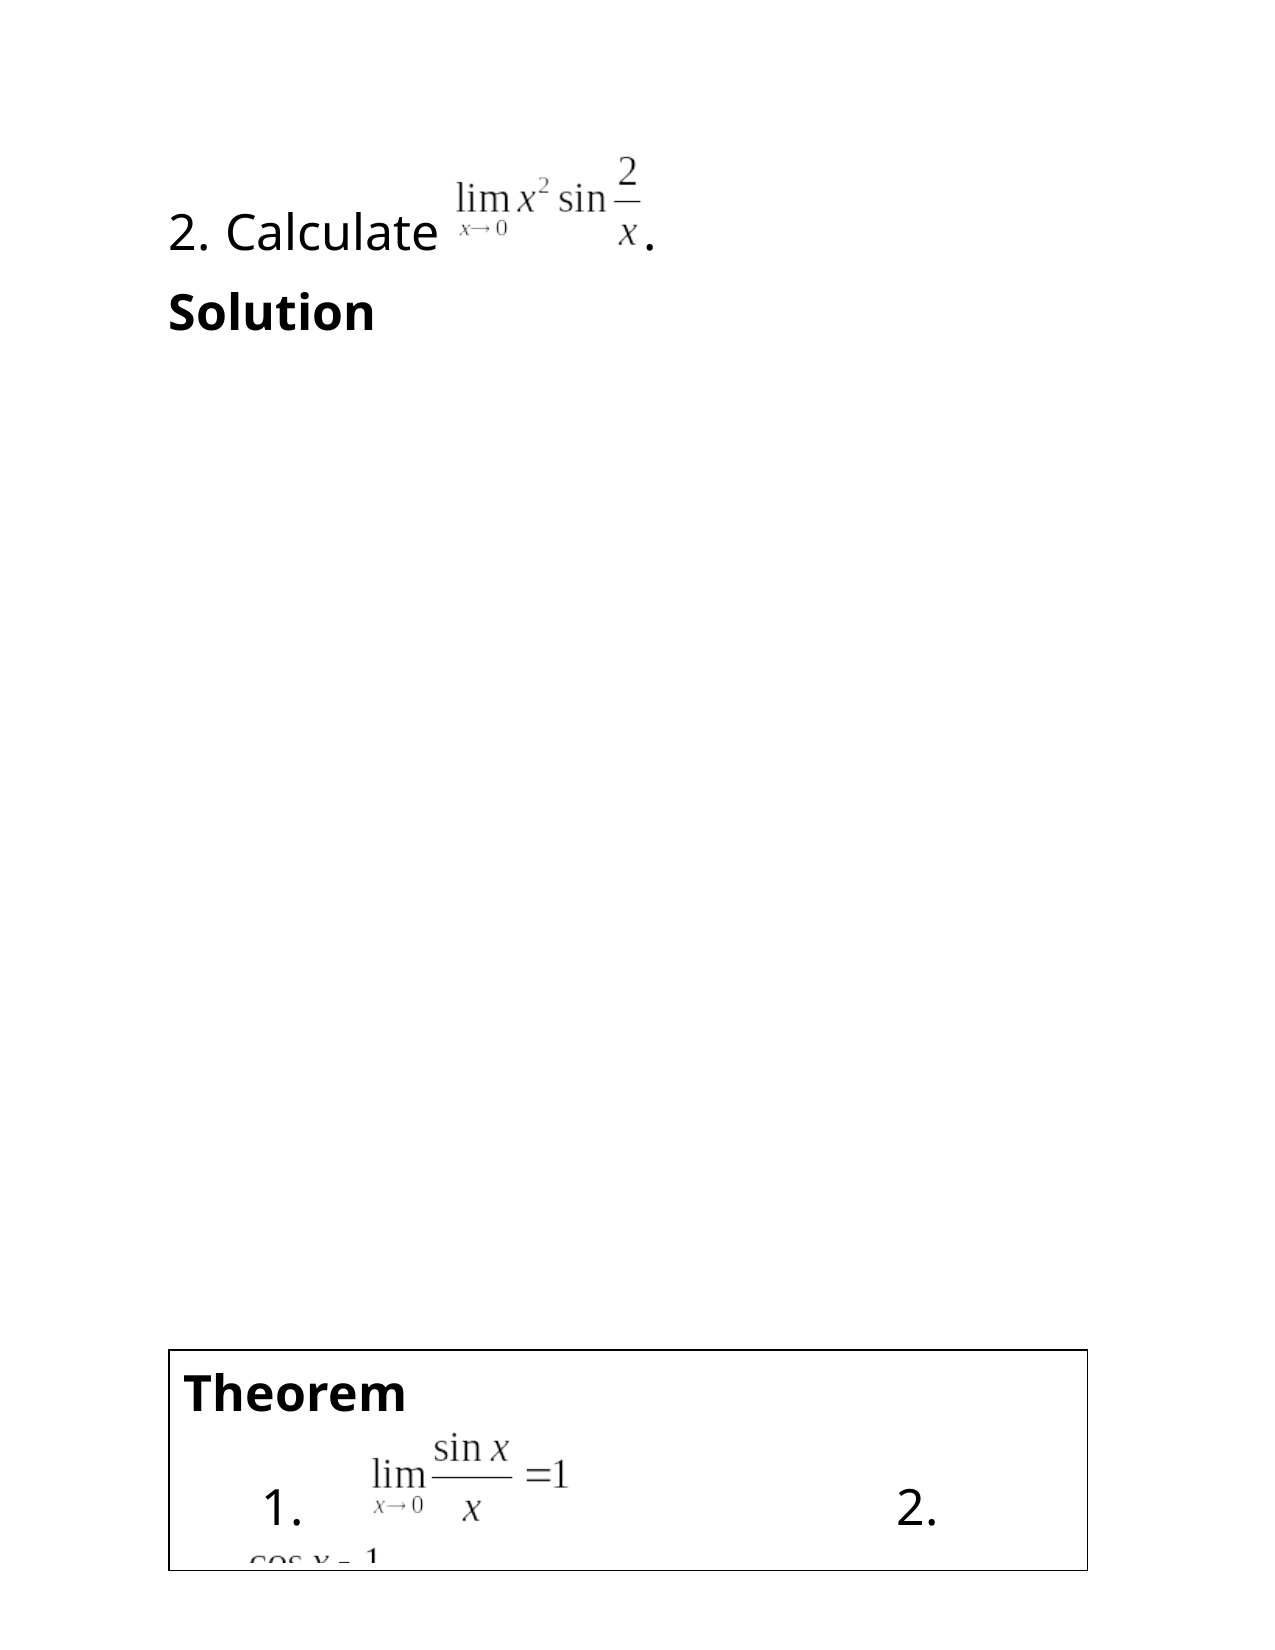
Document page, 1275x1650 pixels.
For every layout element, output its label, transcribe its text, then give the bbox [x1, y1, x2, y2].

text Solution [169, 277, 1125, 345]
list Calculate . [169, 150, 1125, 265]
